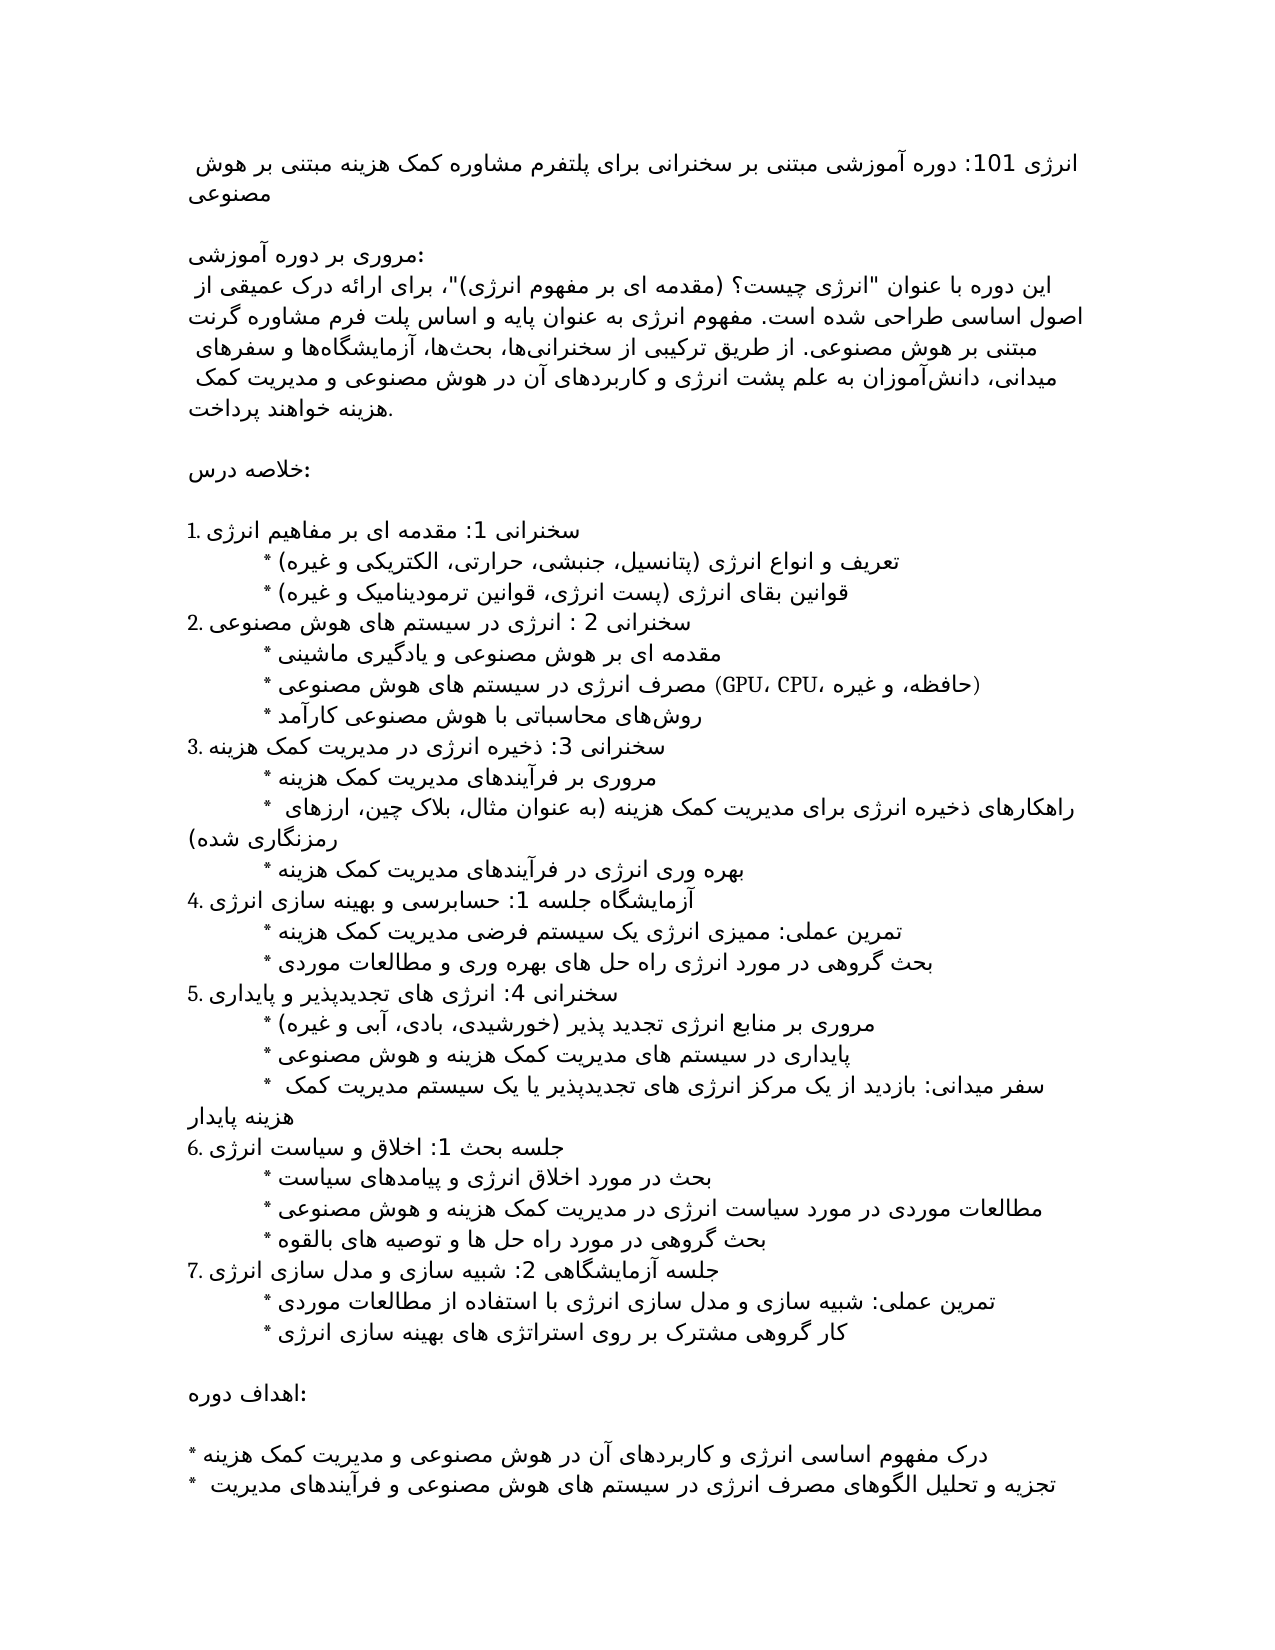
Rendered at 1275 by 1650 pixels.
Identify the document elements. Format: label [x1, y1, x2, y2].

text [187, 150, 1087, 1499]
